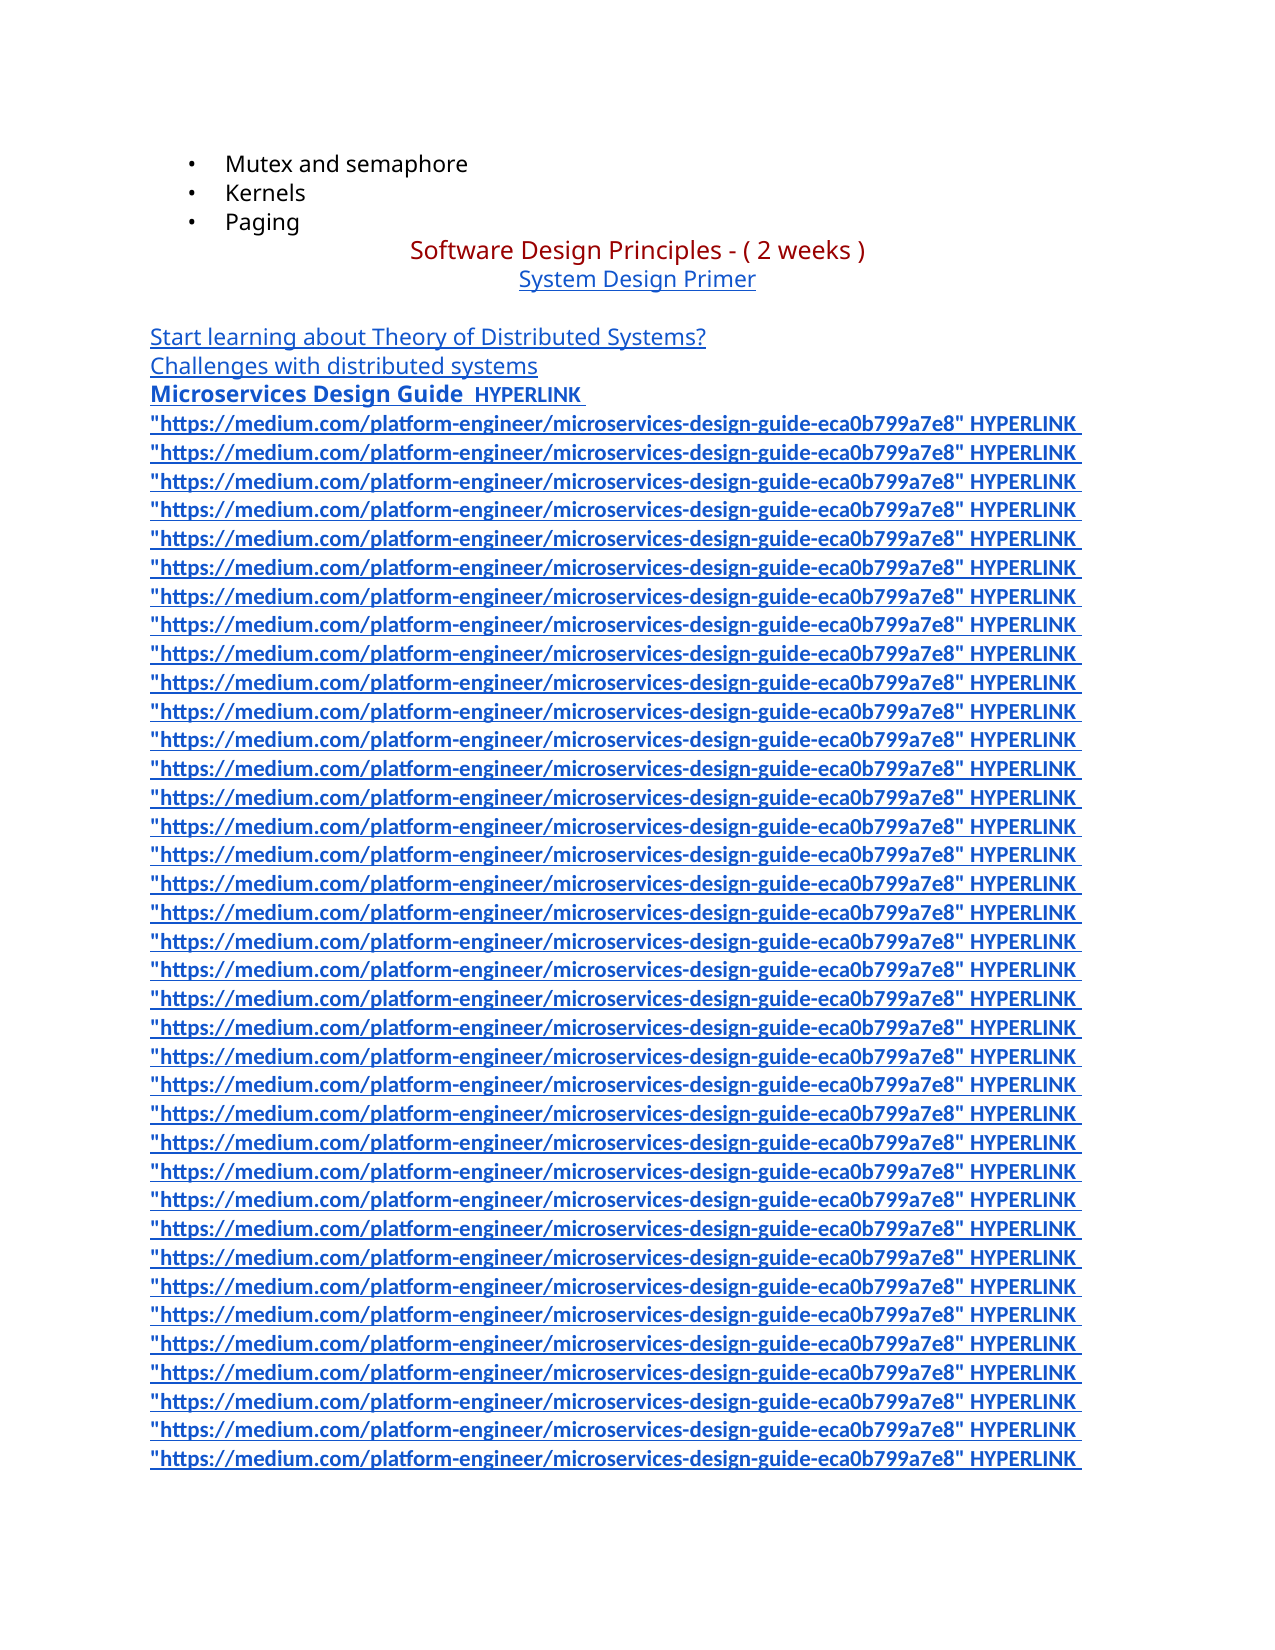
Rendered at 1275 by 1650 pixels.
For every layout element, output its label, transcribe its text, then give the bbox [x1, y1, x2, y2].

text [150, 380, 1125, 1472]
text System Design Primer [150, 265, 1125, 294]
list Paging [187, 207, 1125, 236]
text Software Design Principles - ( 2 weeks ) [150, 236, 1125, 265]
text Challenges with distributed systems [150, 351, 1125, 380]
list Kernels [187, 179, 1125, 207]
text Start learning about Theory of Distributed Systems? [150, 322, 1125, 351]
list Mutex and semaphore [187, 150, 1125, 179]
